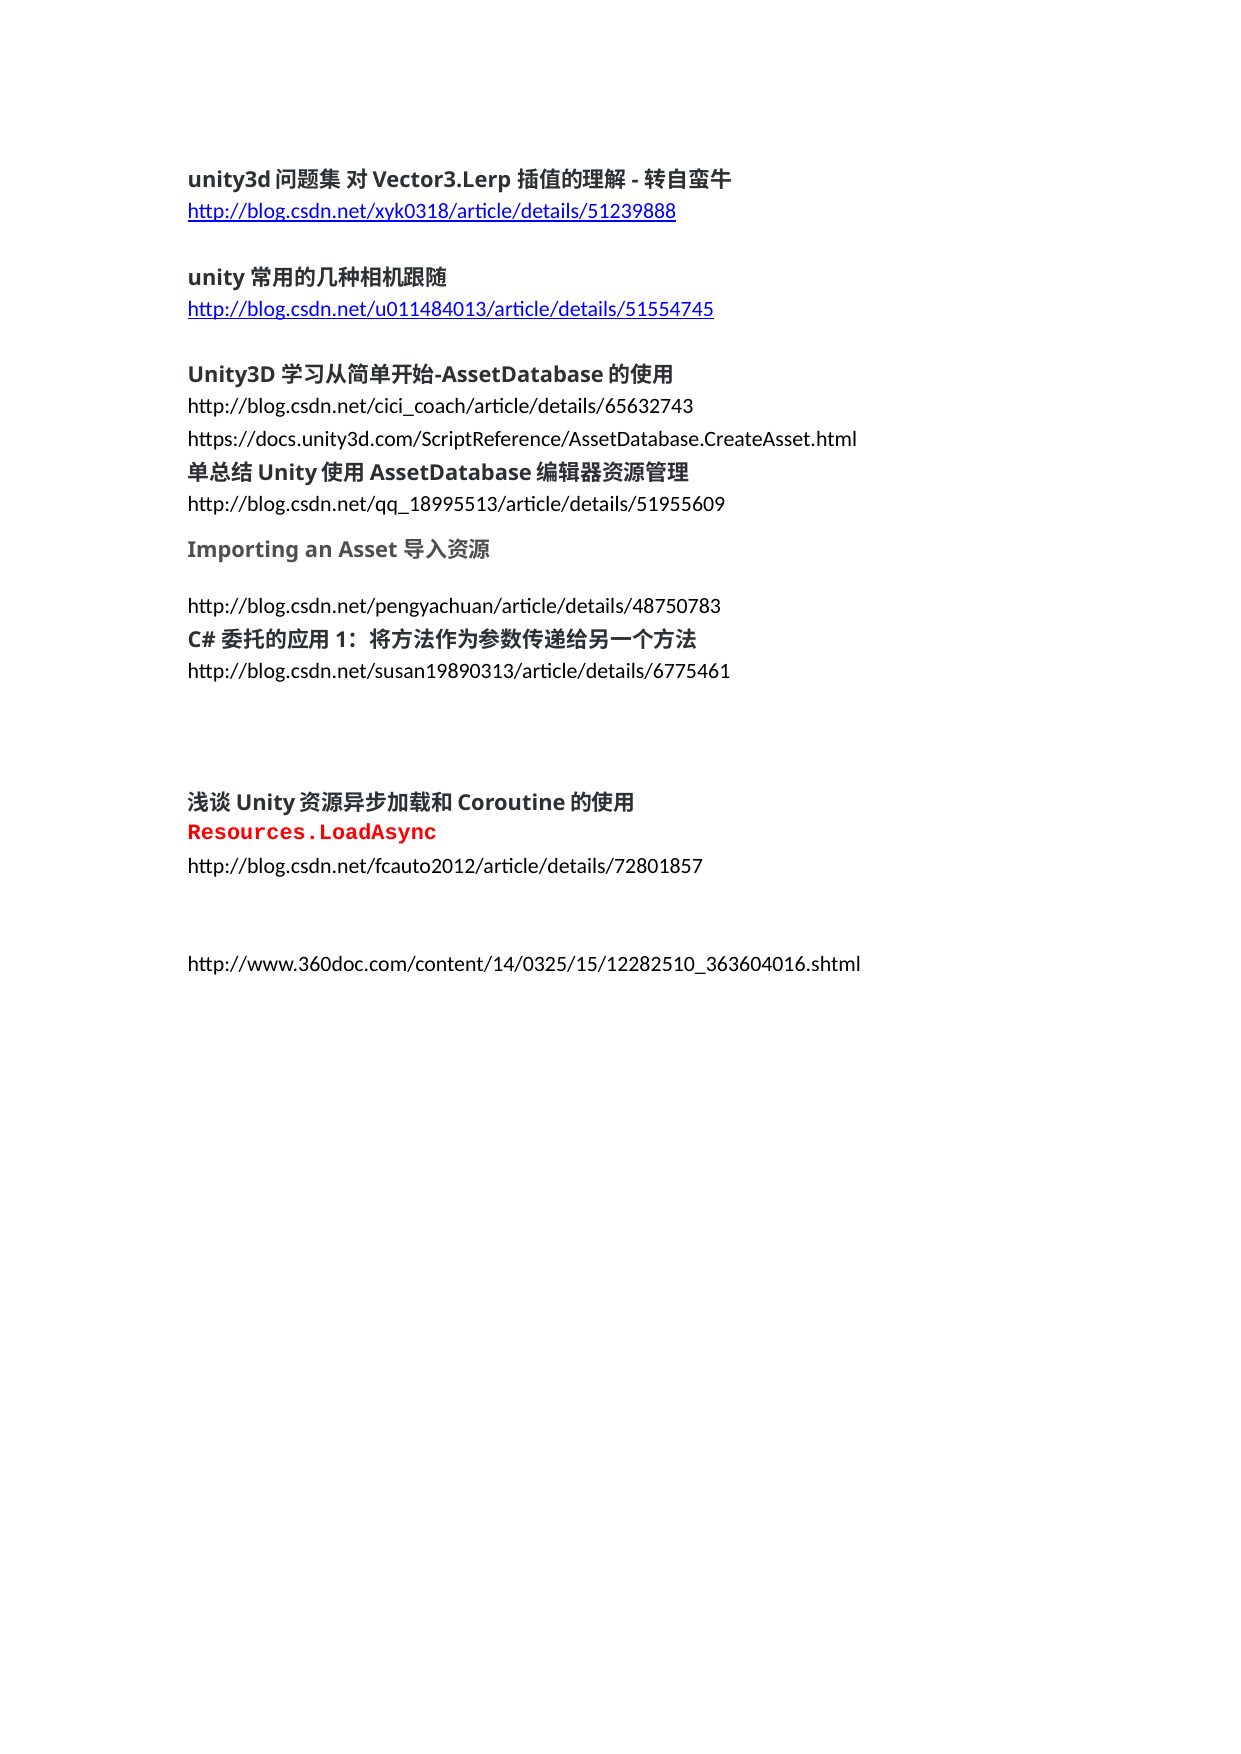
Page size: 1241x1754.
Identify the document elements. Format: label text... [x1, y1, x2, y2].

text Resources.LoadAsync [187, 817, 1053, 849]
subtitle 单总结Unity使用AssetDatabase编辑器资源管理 [187, 454, 1053, 487]
subtitle Unity3D 学习从简单开始-AssetDatabase的使用 [187, 357, 1053, 389]
subtitle unity 常用的几种相机跟随 [187, 259, 1053, 292]
text http://blog.csdn.net/fcauto2012/article/details/72801857 [187, 849, 1053, 882]
text unity3d问题集 对Vector3.Lerp 插值的理解 - 转自蛮牛 [187, 162, 1053, 194]
text http://blog.csdn.net/qq_18995513/article/details/51955609 [187, 487, 1053, 519]
subtitle Importing an Asset 导入资源 [187, 532, 1053, 564]
text http://blog.csdn.net/xyk0318/article/details/51239888 [187, 194, 1053, 227]
subtitle C# 委托的应用1：将方法作为参数传递给另一个方法 [187, 622, 1053, 654]
text http://blog.csdn.net/susan19890313/article/details/6775461 [187, 654, 1053, 687]
text http://blog.csdn.net/pengyachuan/article/details/48750783 [187, 589, 1053, 622]
text http://www.360doc.com/content/14/0325/15/12282510_363604016.shtml [187, 947, 1053, 979]
text http://blog.csdn.net/u011484013/article/details/51554745 [187, 292, 1053, 324]
text http://blog.csdn.net/cici_coach/article/details/65632743 [187, 389, 1053, 422]
subtitle 浅谈Unity资源异步加载和Coroutine的使用 [187, 784, 1053, 817]
text https://docs.unity3d.com/ScriptReference/AssetDatabase.CreateAsset.html [187, 422, 1053, 454]
